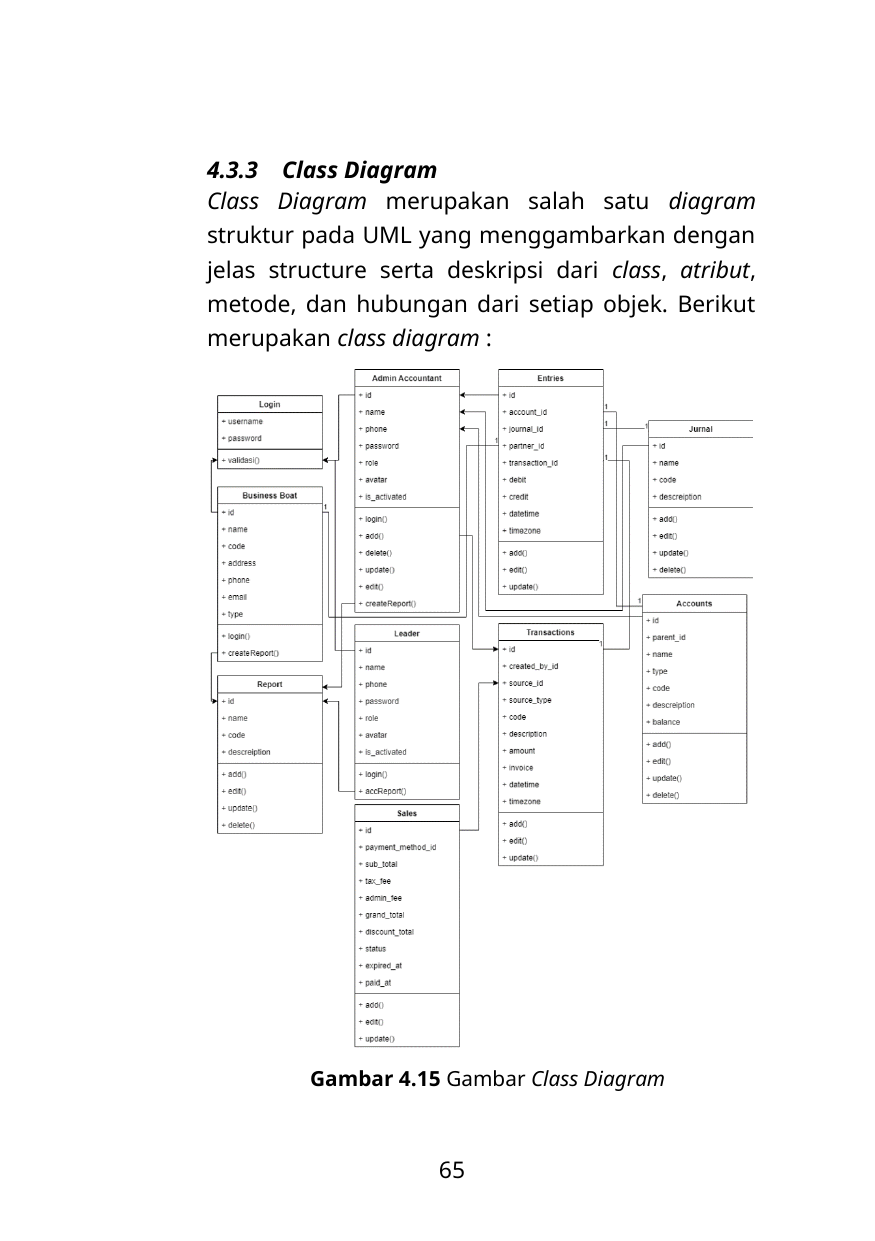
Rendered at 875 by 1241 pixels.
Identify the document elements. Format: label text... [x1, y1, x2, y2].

picture [206, 369, 753, 1049]
subtitle Class Diagram [207, 153, 756, 185]
text Gambar 4.15 Gambar Class Diagram [222, 1064, 756, 1093]
text Class Diagram merupakan salah satu diagram struktur pada UML yang menggambarkan dengan jelas structure serta deskripsi dari class, atribut, metode, dan hubungan dari setiap objek. Berikut merupakan class diagram : [207, 185, 756, 353]
